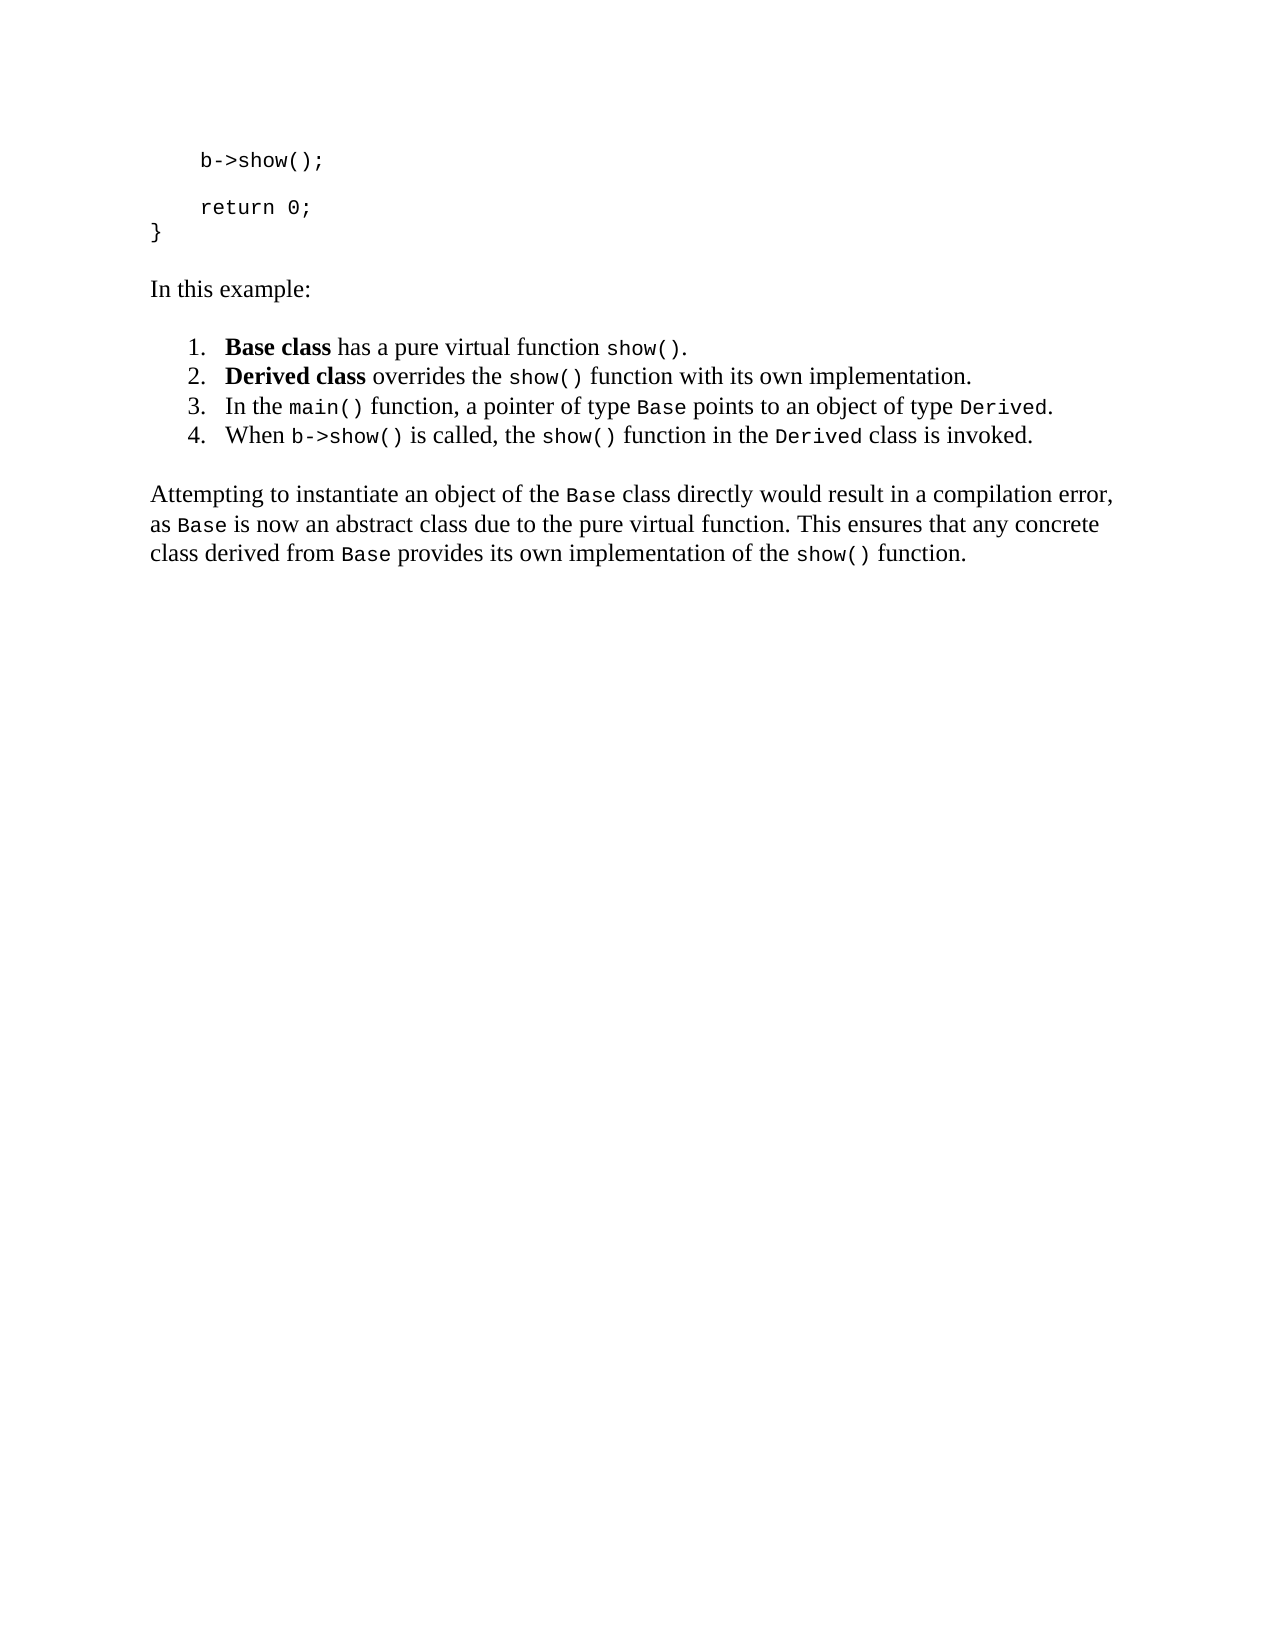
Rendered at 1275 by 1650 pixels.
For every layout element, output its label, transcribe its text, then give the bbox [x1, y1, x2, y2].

list Base class has a pure virtual function show(). [187, 332, 1125, 361]
text return 0; [150, 197, 1125, 221]
text Attempting to instantiate an object of the Base class directly would result in a compilation error, as Base is now an abstract class due to the pure virtual function. This ensures that any concrete class derived from Base provides its own implementation of the show() function. [150, 479, 1125, 568]
list In the main() function, a pointer of type Base points to an object of type Derived. [187, 391, 1125, 420]
text b->show(); [150, 150, 1125, 174]
list Derived class overrides the show() function with its own implementation. [187, 361, 1125, 391]
text In this example: [150, 274, 1125, 302]
text } [150, 221, 1125, 244]
list When b->show() is called, the show() function in the Derived class is invoked. [187, 420, 1125, 450]
